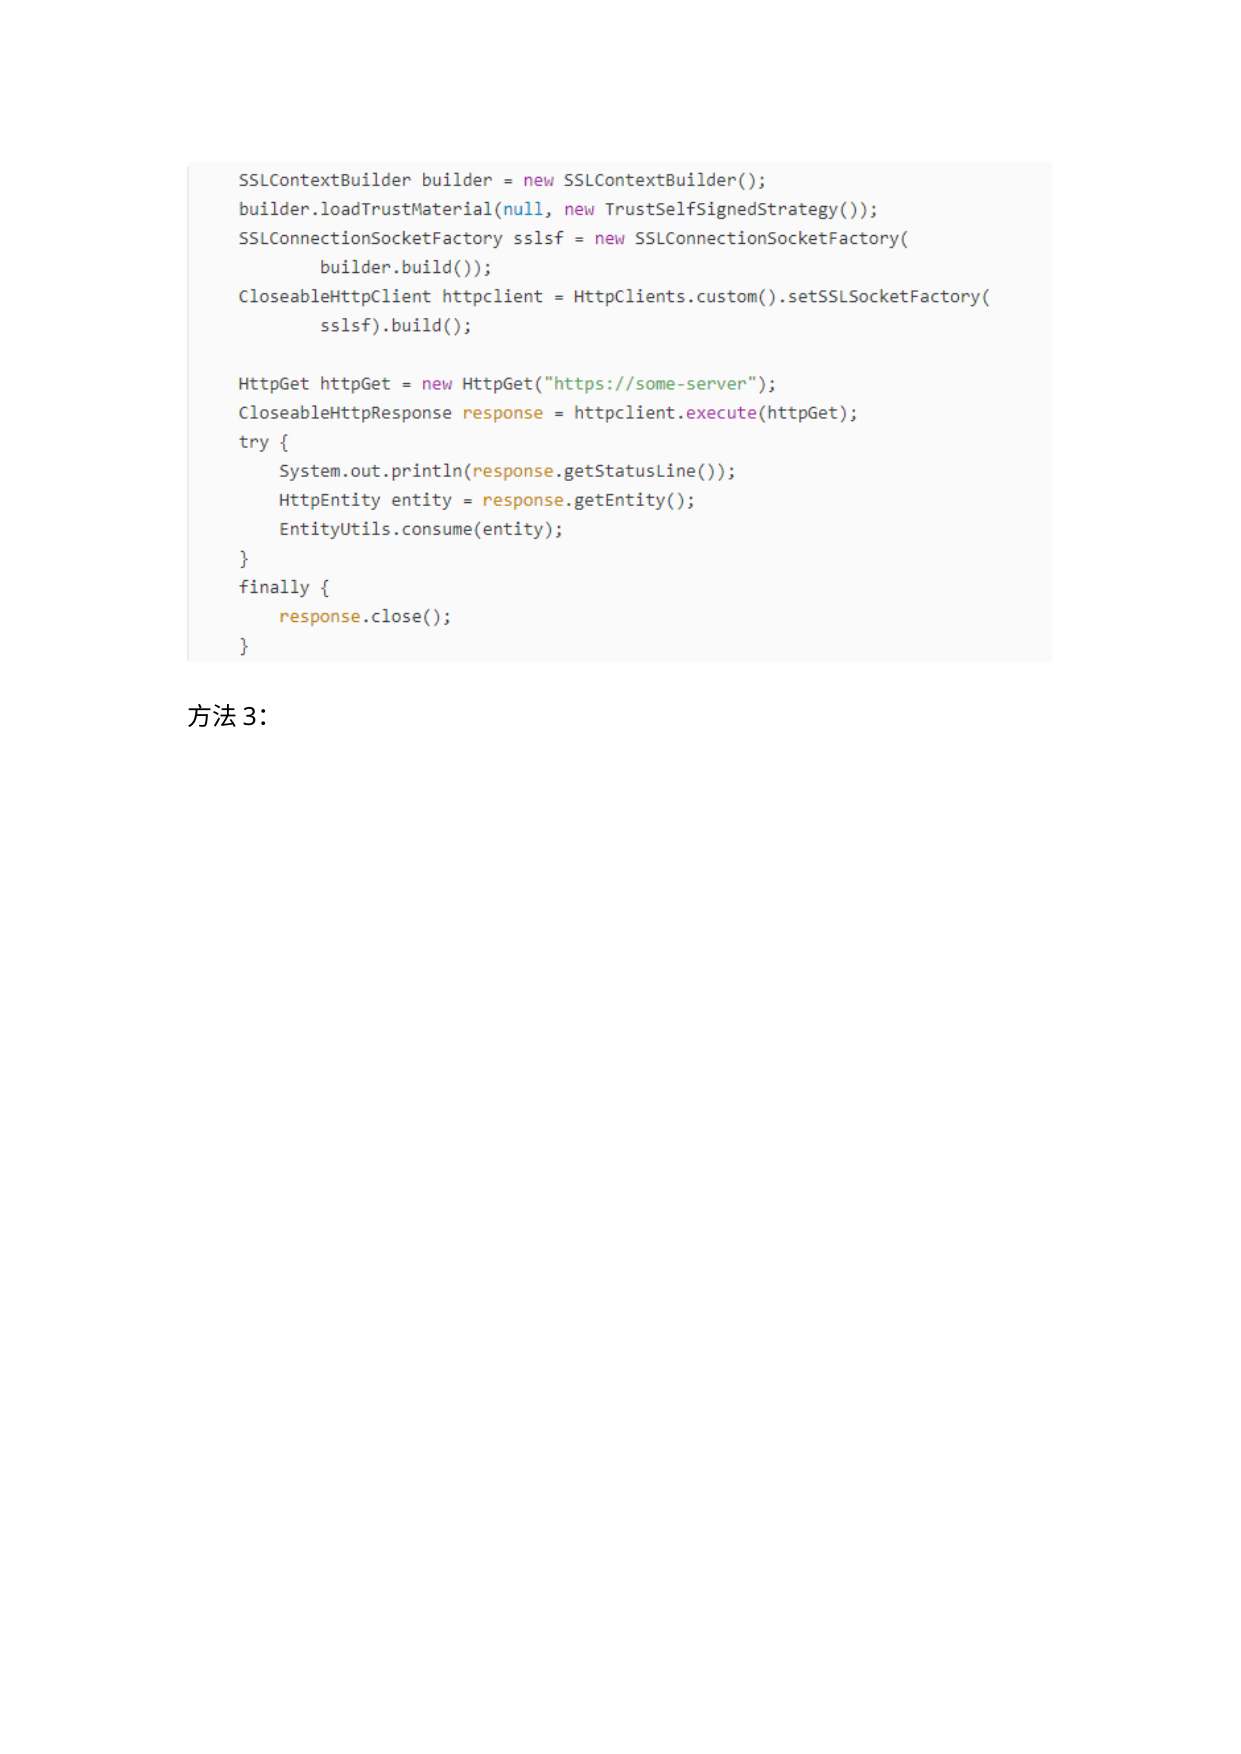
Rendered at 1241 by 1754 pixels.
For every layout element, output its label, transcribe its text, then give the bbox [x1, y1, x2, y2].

text 方法3： [187, 682, 1053, 747]
picture [187, 162, 1053, 662]
